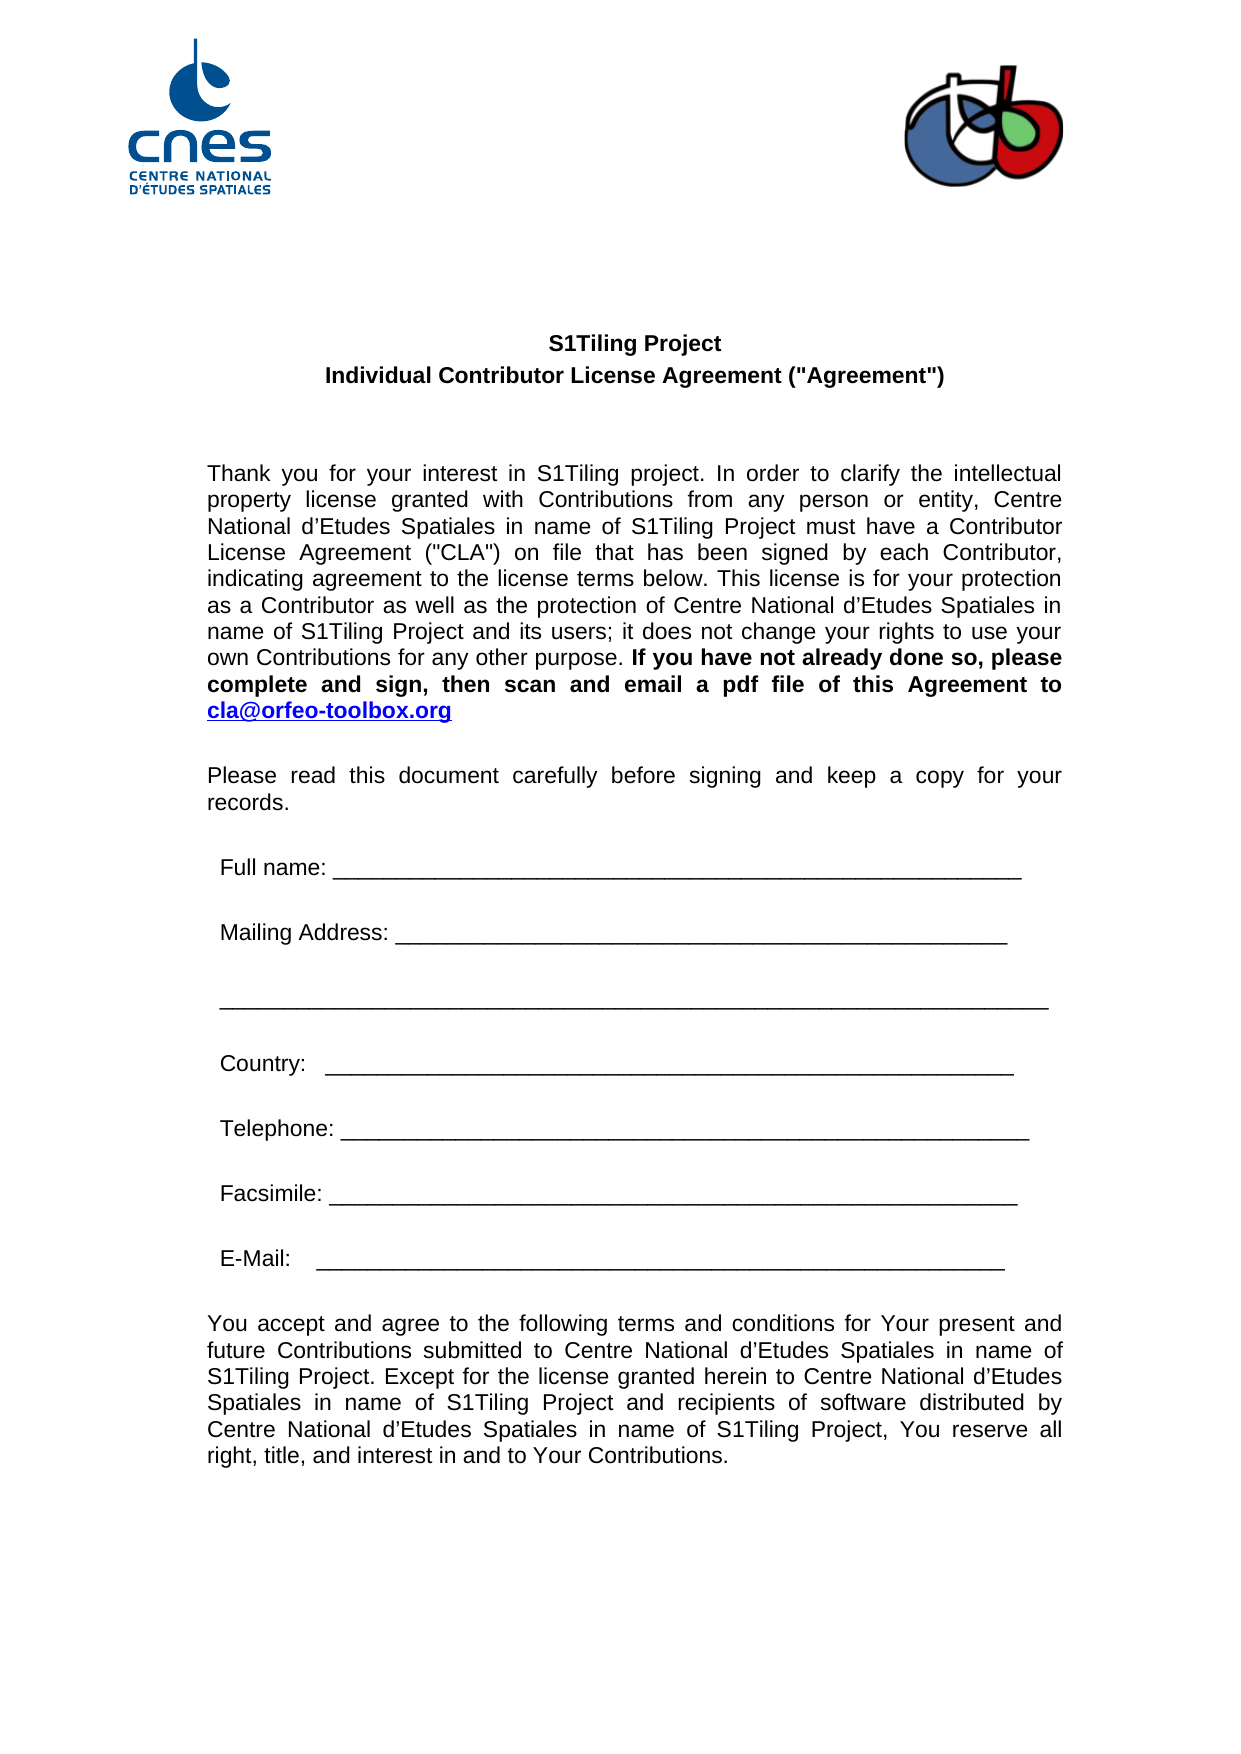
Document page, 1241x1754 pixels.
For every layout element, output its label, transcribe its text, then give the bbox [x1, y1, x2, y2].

text Full name: ______________________________________________________ [207, 854, 1063, 880]
text You accept and agree to the following terms and conditions for Your present and future Contributions submitted to Centre National d’Etudes Spatiales in name of S1Tiling Project. Except for the license granted herein to Centre National d’Etudes Spatiales in name of S1Tiling Project and recipients of software distributed by Centre National d’Etudes Spatiales in name of S1Tiling Project, You reserve all right, title, and interest in and to Your Contributions. [207, 1310, 1063, 1468]
text Telephone: ______________________________________________________ [207, 1115, 1063, 1141]
text Please read this document carefully before signing and keep a copy for your records. [207, 762, 1063, 815]
text Mailing Address: ________________________________________________ [207, 919, 1063, 945]
text Facsimile: ______________________________________________________ [207, 1180, 1063, 1206]
text Individual Contributor License Agreement ("Agreement") [207, 362, 1063, 388]
picture [904, 65, 1064, 187]
text Thank you for your interest in S1Tiling project. In order to clarify the intellectual property license granted with Contributions from any person or entity, Centre National d’Etudes Spatiales in name of S1Tiling Project must have a Contributor License Agreement ("CLA") on file that has been signed by each Contributor, indicating agreement to the license terms below. This license is for your protection as a Contributor as well as the protection of Centre National d’Etudes Spatiales in name of S1Tiling Project and its users; it does not change your rights to use your own Contributions for any other purpose. If you have not already done so, please complete and sign, then scan and email a pdf file of this Agreement to cla@orfeo-toolbox.org [207, 460, 1063, 723]
text _________________________________________________________________ [207, 984, 1063, 1011]
text S1Tiling Project [207, 329, 1063, 356]
text E-Mail: ______________________________________________________ [207, 1245, 1063, 1271]
text Country: ______________________________________________________ [207, 1049, 1063, 1076]
